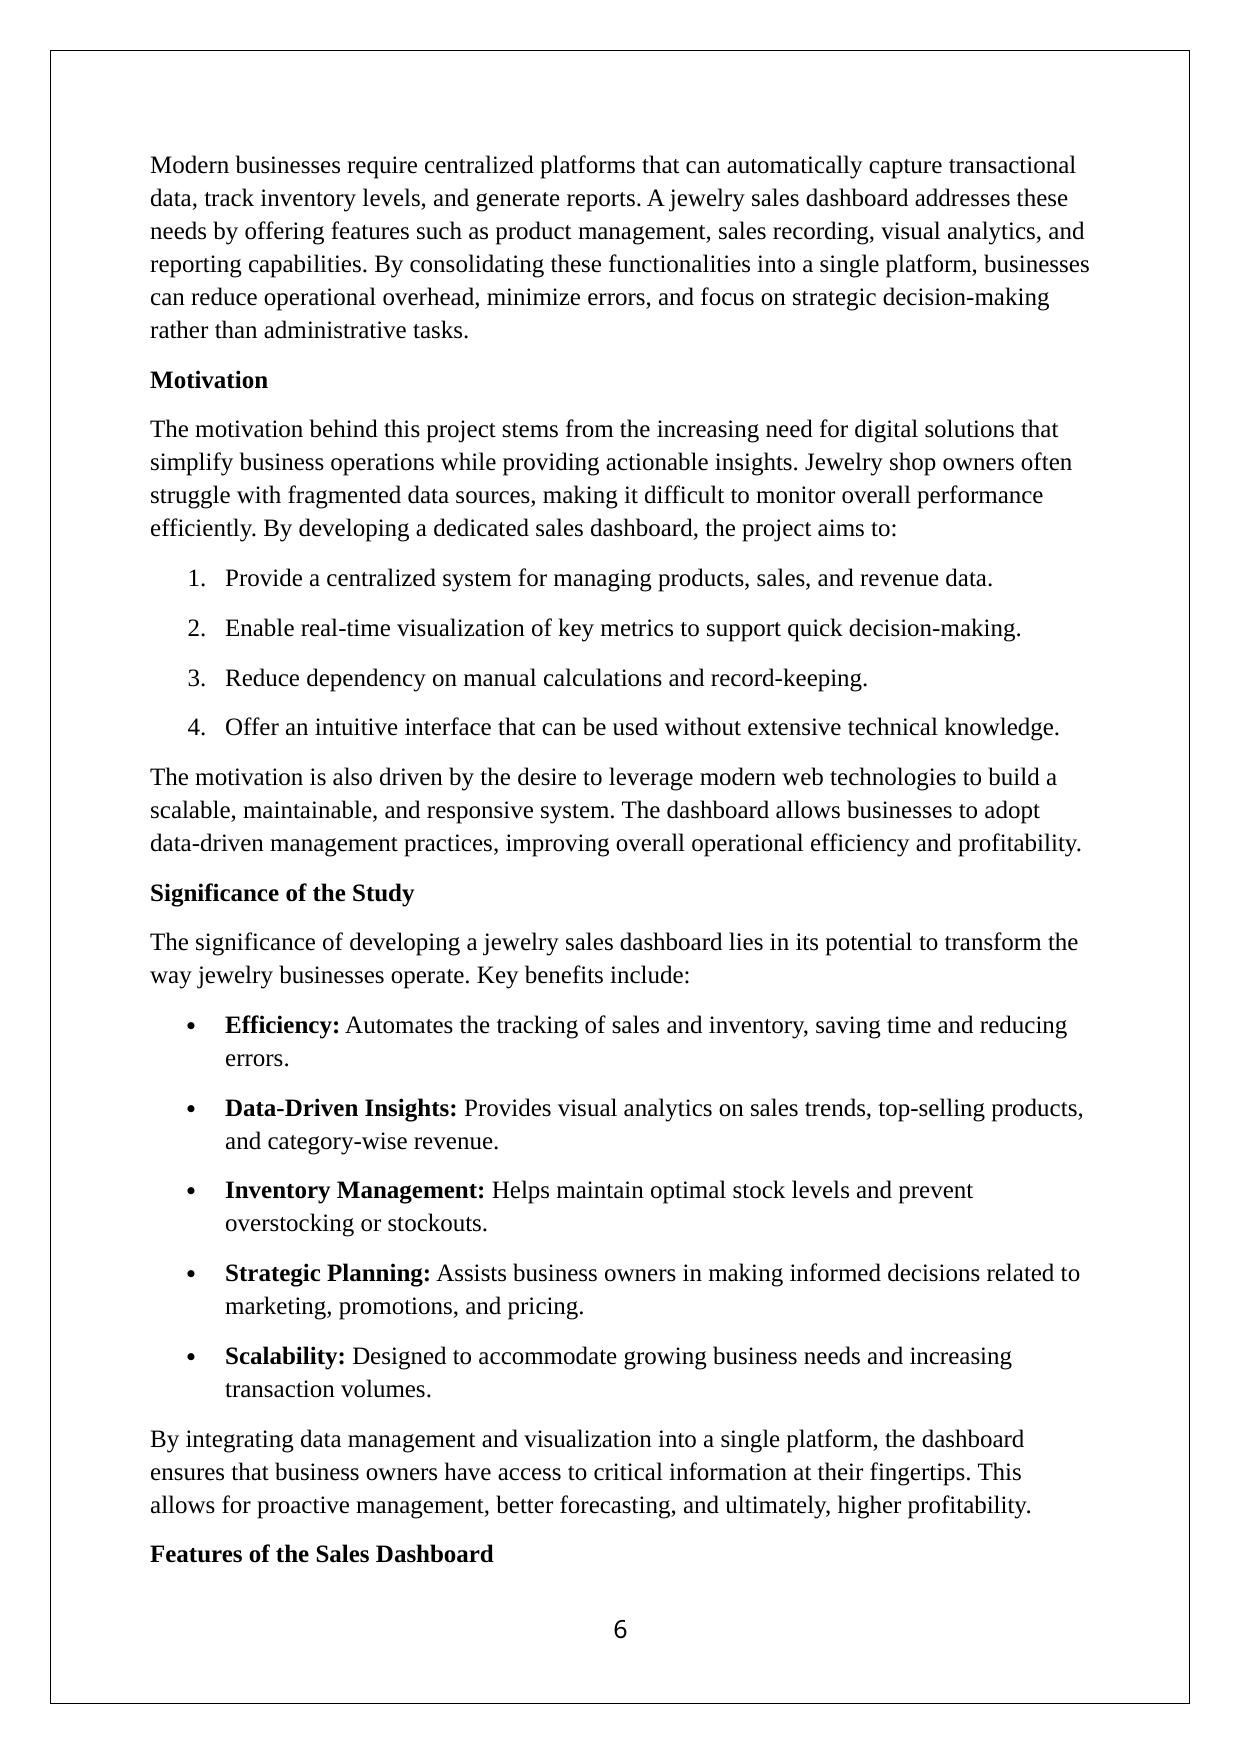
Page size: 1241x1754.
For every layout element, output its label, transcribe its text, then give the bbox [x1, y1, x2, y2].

text The motivation is also driven by the desire to leverage modern web technologies to build a scalable, maintainable, and responsive system. The dashboard allows businesses to adopt data-driven management practices, improving overall operational efficiency and profitability. [150, 762, 1090, 857]
text The motivation behind this project stems from the increasing need for digital solutions that simplify business operations while providing actionable insights. Jewelry shop owners often struggle with fragmented data sources, making it difficult to monitor overall performance efficiently. By developing a dedicated sales dashboard, the project aims to: [150, 414, 1090, 542]
text Features of the Sales Dashboard [150, 1539, 1090, 1568]
list Scalability: Designed to accommodate growing business needs and increasing transaction volumes. [187, 1341, 1090, 1403]
list Provide a centralized system for managing products, sales, and revenue data. [187, 563, 1090, 592]
text By integrating data management and visualization into a single platform, the dashboard ensures that business owners have access to critical information at their fingertips. This allows for proactive management, better forecasting, and ultimately, higher profitability. [150, 1424, 1090, 1518]
list Reduce dependency on manual calculations and record-keeping. [187, 663, 1090, 691]
list Inventory Management: Helps maintain optimal stock levels and prevent overstocking or stockouts. [187, 1176, 1090, 1237]
list Strategic Planning: Assists business owners in making informed decisions related to marketing, promotions, and pricing. [187, 1258, 1090, 1320]
text Significance of the Study [150, 878, 1090, 906]
text The significance of developing a jewelry sales dashboard lies in its potential to transform the way jewelry businesses operate. Key benefits include: [150, 927, 1090, 989]
list Efficiency: Automates the tracking of sales and inventory, saving time and reducing errors. [187, 1010, 1090, 1072]
text Modern businesses require centralized platforms that can automatically capture transactional data, track inventory levels, and generate reports. A jewelry sales dashboard addresses these needs by offering features such as product management, sales recording, visual analytics, and reporting capabilities. By consolidating these functionalities into a single platform, businesses can reduce operational overhead, minimize errors, and focus on strategic decision-making rather than administrative tasks. [150, 150, 1090, 344]
list Offer an intuitive interface that can be used without extensive technical knowledge. [187, 712, 1090, 741]
list Data-Driven Insights: Provides visual analytics on sales trends, top-selling products, and category-wise revenue. [187, 1093, 1090, 1154]
list Enable real-time visualization of key metrics to support quick decision-making. [187, 613, 1090, 642]
text Motivation [150, 365, 1090, 393]
